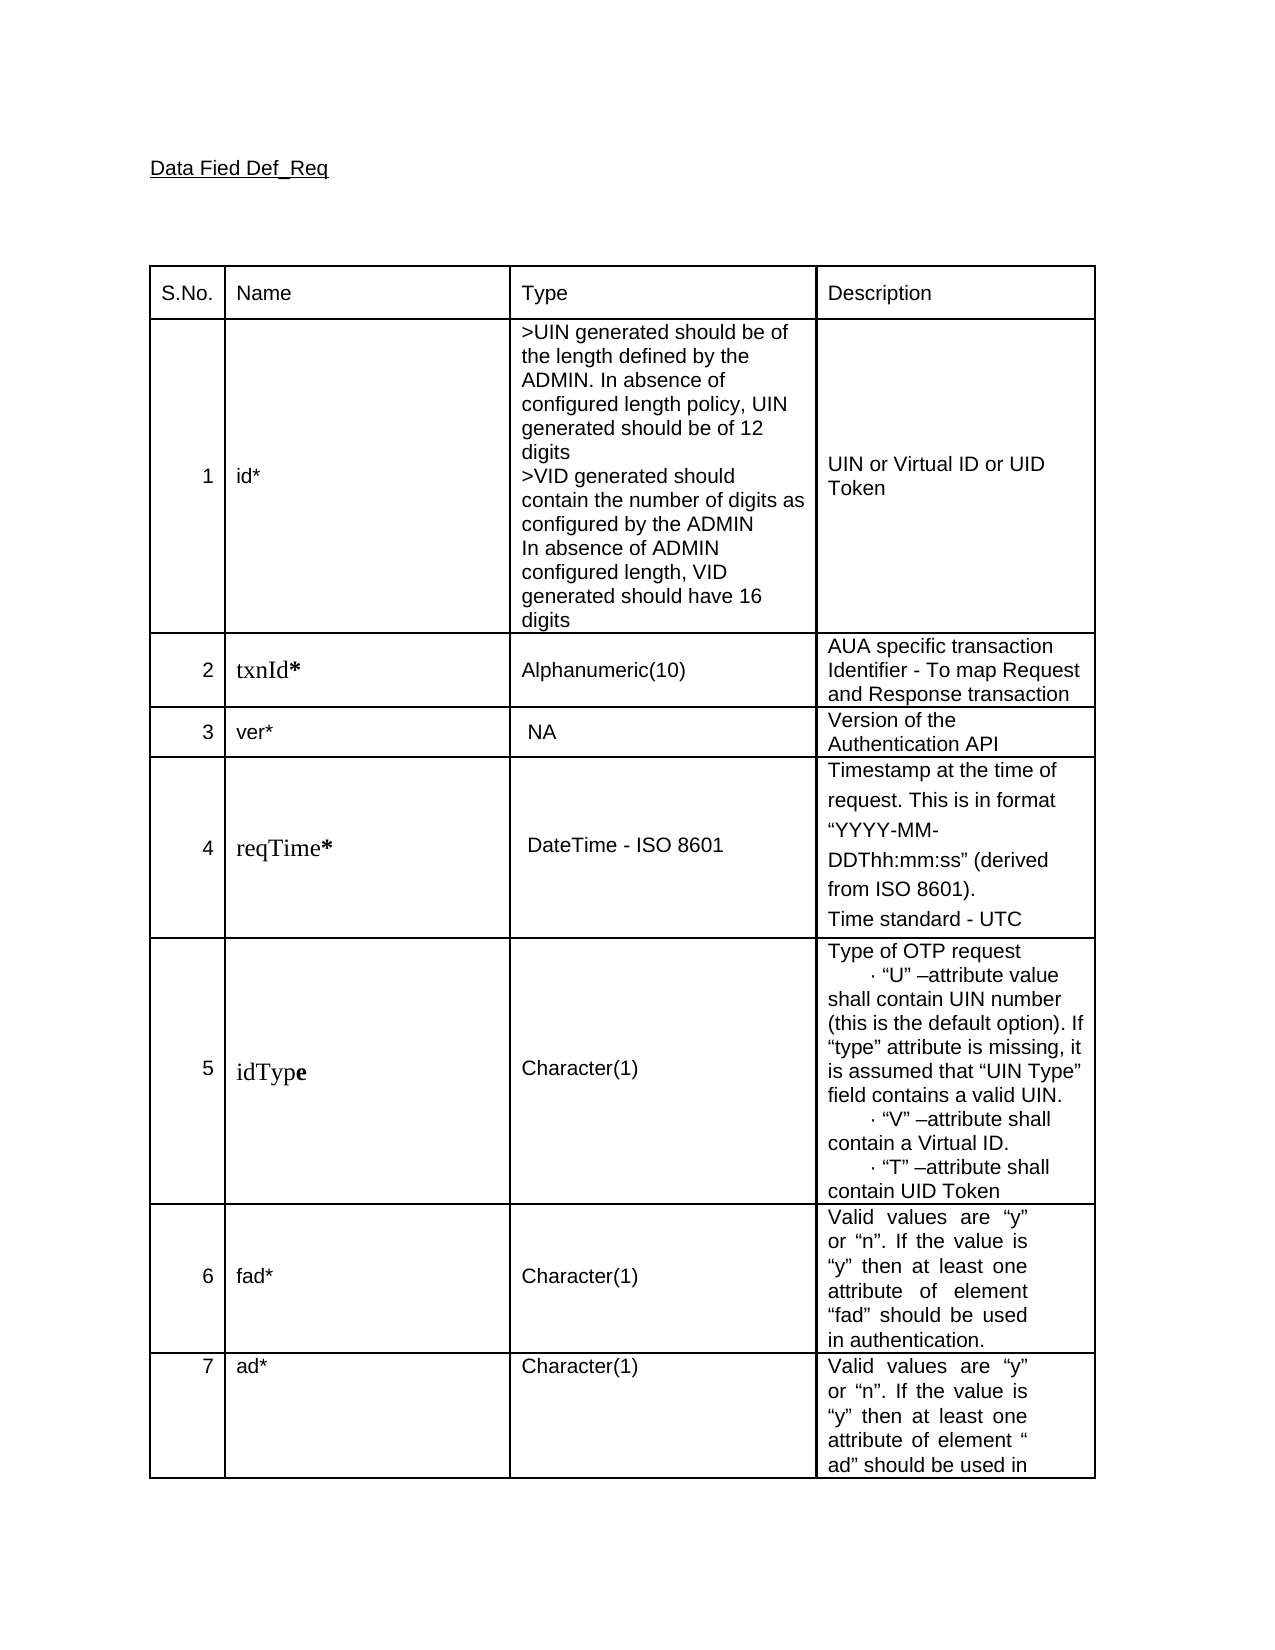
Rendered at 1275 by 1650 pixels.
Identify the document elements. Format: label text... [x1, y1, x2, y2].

text Data Fied Def_Req [150, 156, 1125, 180]
table_cell idType [226, 939, 509, 1203]
table_cell 4 [151, 758, 224, 937]
table_cell DateTime - ISO 8601 [511, 758, 815, 937]
table_cell Valid values are “y” or “n”. If the value is “y” then at least one attribute of element “fad” should be used in authentication. [818, 1205, 1094, 1352]
table_cell >UIN generated should be of the length defined by the ADMIN. In absence of configured length policy, UIN generated should be of 12 digits >VID generated should contain the number of digits as configured by the ADMIN In absence of ADMIN configured length, VID generated should have 16 digits [511, 320, 815, 632]
table_cell 1 [151, 320, 224, 632]
table_header S.No. [151, 267, 224, 318]
table_cell AUA specific transaction Identifier - To map Request and Response transaction [818, 634, 1094, 706]
table_cell Version of the Authentication API [818, 708, 1094, 756]
table_cell txnId* [226, 634, 509, 706]
table_cell 6 [151, 1205, 224, 1352]
table_header Description [818, 267, 1094, 318]
table_cell 7 [151, 1354, 224, 1477]
table_cell 3 [151, 708, 224, 756]
table_cell Character(1) [511, 1354, 815, 1477]
table_cell reqTime* [226, 758, 509, 937]
table_header Type [511, 267, 815, 318]
table_cell Alphanumeric(10) [511, 634, 815, 706]
table_cell ad* [226, 1354, 509, 1477]
table_cell ver* [226, 708, 509, 756]
table_cell Timestamp at the time of request. This is in format “YYYY-MM- DDThh:mm:ss” (derived from ISO 8601). Time standard - UTC [818, 758, 1094, 937]
table_cell Character(1) [511, 939, 815, 1203]
table_cell UIN or Virtual ID or UID Token [818, 320, 1094, 632]
table_cell 2 [151, 634, 224, 706]
table_cell Type of OTP request · “U” –attribute value shall contain UIN number (this is the default option). If “type” attribute is missing, it is assumed that “UIN Type” field contains a valid UIN. · “V” –attribute shall contain a Virtual ID. · “T” –attribute shall contain UID Token [818, 939, 1094, 1203]
table_cell fad* [226, 1205, 509, 1352]
table_cell Valid values are “y” or “n”. If the value is “y” then at least one attribute of element “ ad” should be used in authentication. fad and ad attributes are mutually exclusive [818, 1354, 1094, 1477]
table_header Name [226, 267, 509, 318]
table_cell Character(1) [511, 1205, 815, 1352]
table_cell 5 [151, 939, 224, 1203]
table_cell NA [511, 708, 815, 756]
table_cell id* [226, 320, 509, 632]
